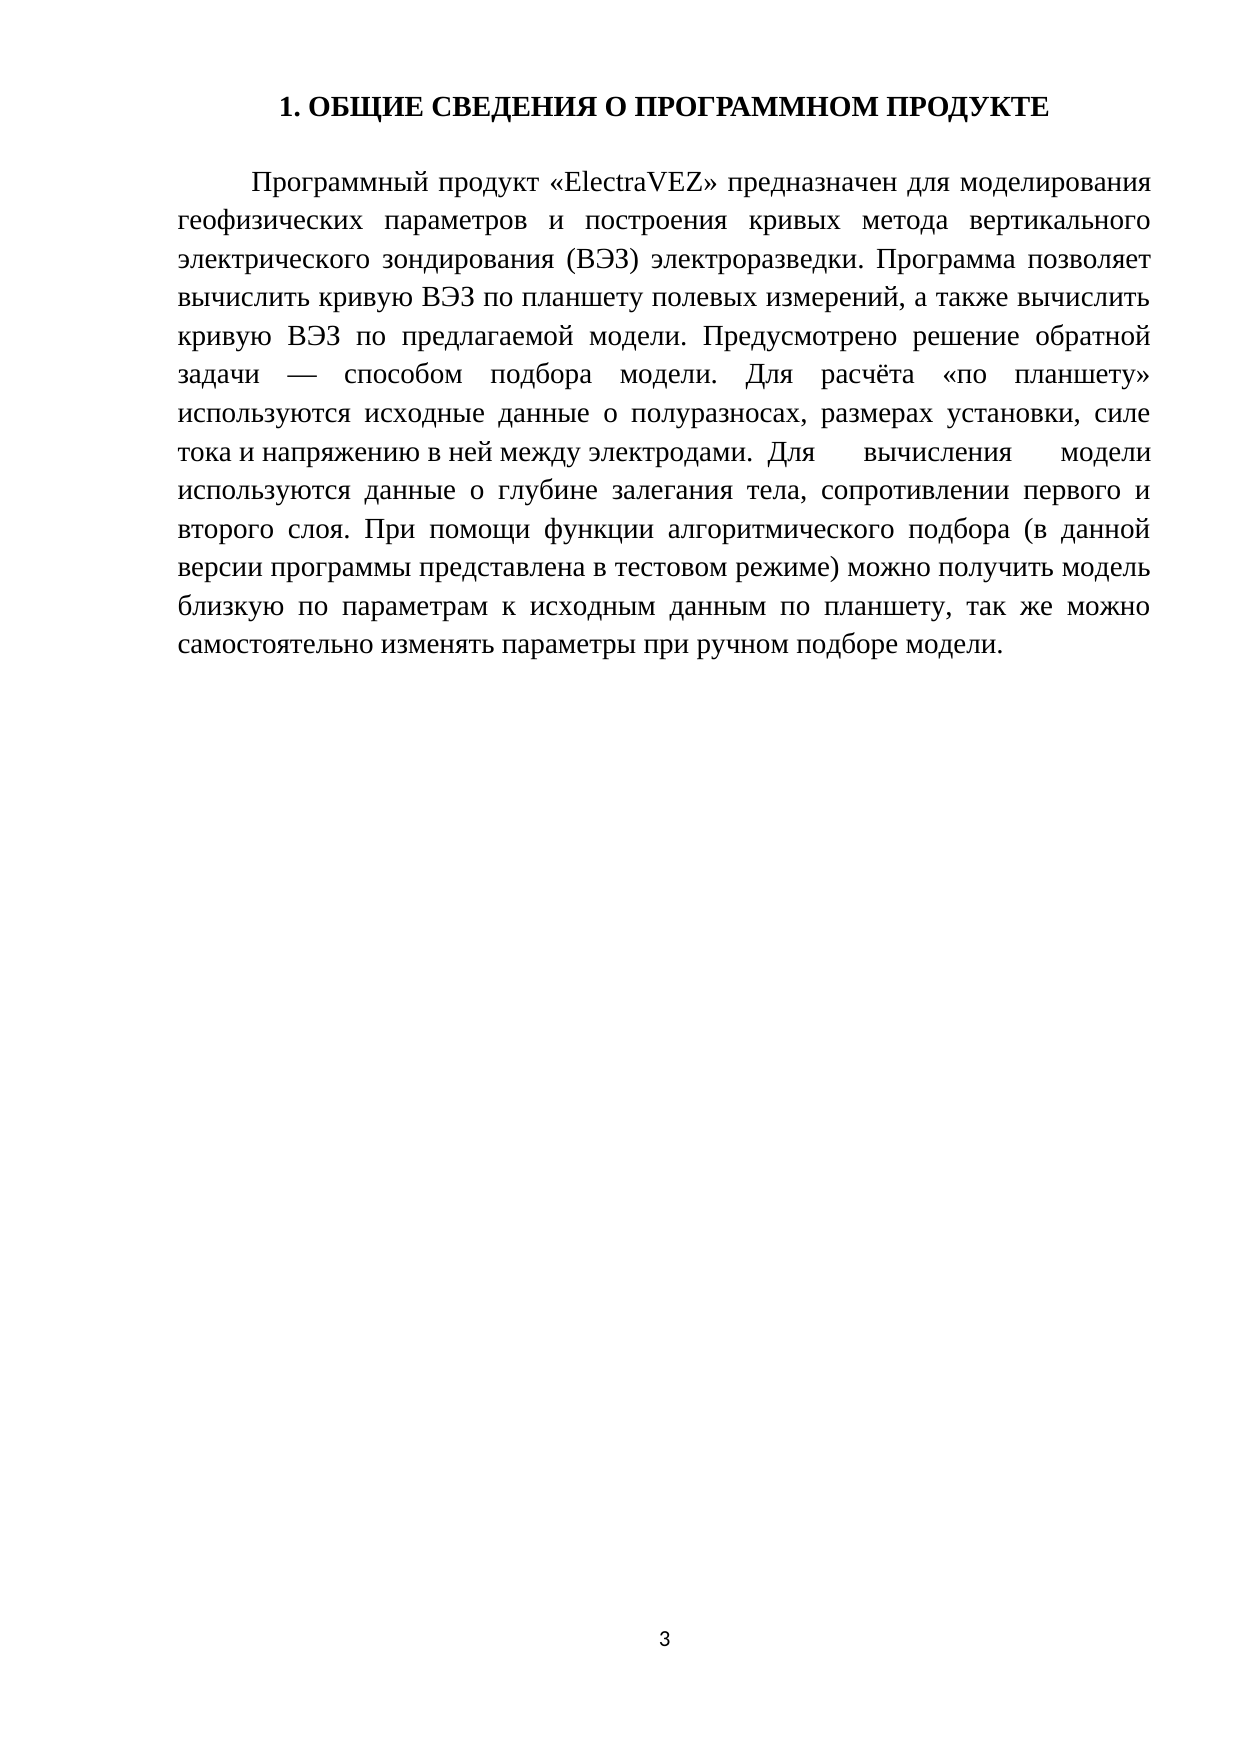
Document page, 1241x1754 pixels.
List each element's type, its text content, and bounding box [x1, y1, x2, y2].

subtitle 1. Общие сведения о программном продукте [177, 89, 1152, 122]
text Программный продукт «ElectraVEZ» предназначен для моделирования геофизических параметров и построения кривых метода вертикального электрического зондирования (ВЭЗ) электроразведки. Программа позволяет вычислить кривую ВЭЗ по планшету полевых измерений, а также вычислить кривую ВЭЗ по предлагаемой модели. Предусмотрено решение обратной задачи — способом подбора модели. Для расчёта «по планшету» используются исходные данные о полуразносах, размерах установки, силе тока и напряжению в ней между электродами. Для вычисления модели используются данные о глубине залегания тела, сопротивлении первого и второго слоя. При помощи функции алгоритмического подбора (в данной версии программы представлена в тестовом режиме) можно получить модель близкую по параметрам к исходным данным по планшету, так же можно самостоятельно изменять параметры при ручном подборе модели. [177, 164, 1152, 660]
